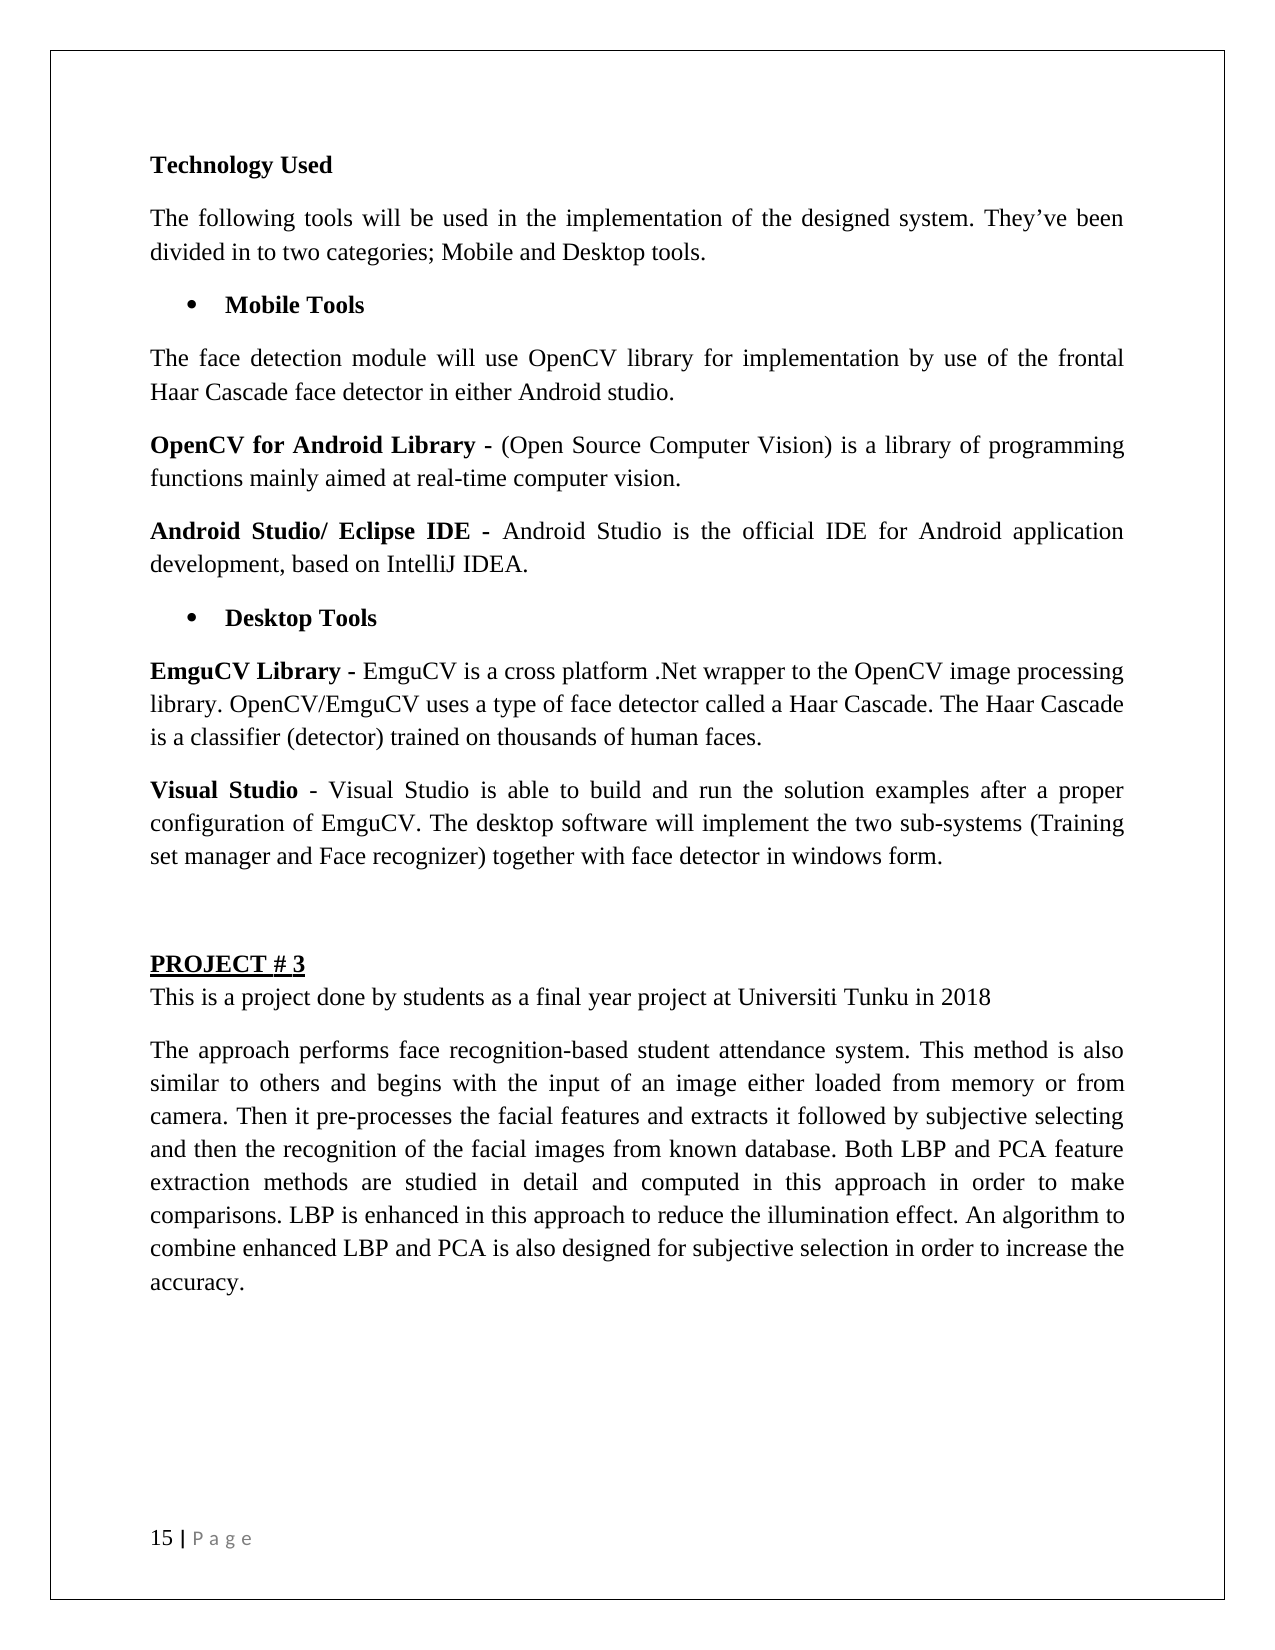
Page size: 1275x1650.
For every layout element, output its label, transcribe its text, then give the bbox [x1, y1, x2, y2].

subtitle PROJECT # 3 [150, 949, 1167, 978]
text The approach performs face recognition-based student attendance system. This method is also similar to others and begins with the input of an image either loaded from memory or from camera. Then it pre-processes the facial features and extracts it followed by subjective selecting and then the recognition of the facial images from known database. Both LBP and PCA feature extraction methods are studied in detail and computed in this approach in order to make comparisons. LBP is enhanced in this approach to reduce the illumination effect. An algorithm to combine enhanced LBP and PCA is also designed for subjective selection in order to increase the accuracy. [150, 1035, 1125, 1295]
text OpenCV for Android Library - (Open Source Computer Vision) is a library of programming functions mainly aimed at real-time computer vision. [150, 430, 1125, 492]
text The face detection module will use OpenCV library for implementation by use of the frontal Haar Cascade face detector in either Android studio. [150, 343, 1125, 405]
text The following tools will be used in the implementation of the designed system. They’ve been divided in to two categories; Mobile and Desktop tools. [150, 203, 1124, 265]
text Android Studio/ Eclipse IDE - Android Studio is the official IDE for Android application development, based on IntelliJ IDEA. [150, 516, 1125, 578]
text Visual Studio - Visual Studio is able to build and run the solution examples after a proper configuration of EmguCV. The desktop software will implement the two sub-systems (Training set manager and Face recognizer) together with face detector in windows form. [150, 775, 1126, 870]
subtitle Mobile Tools [187, 290, 1167, 319]
subtitle Desktop Tools [187, 603, 1167, 632]
text This is a project done by students as a final year project at Universiti Tunku in 2018 [150, 982, 1167, 1010]
subtitle Technology Used [150, 150, 1167, 179]
text EmguCV Library - EmguCV is a cross platform .Net wrapper to the OpenCV image processing library. OpenCV/EmguCV uses a type of face detector called a Haar Cascade. The Haar Cascade is a classifier (detector) trained on thousands of human faces. [150, 656, 1125, 751]
